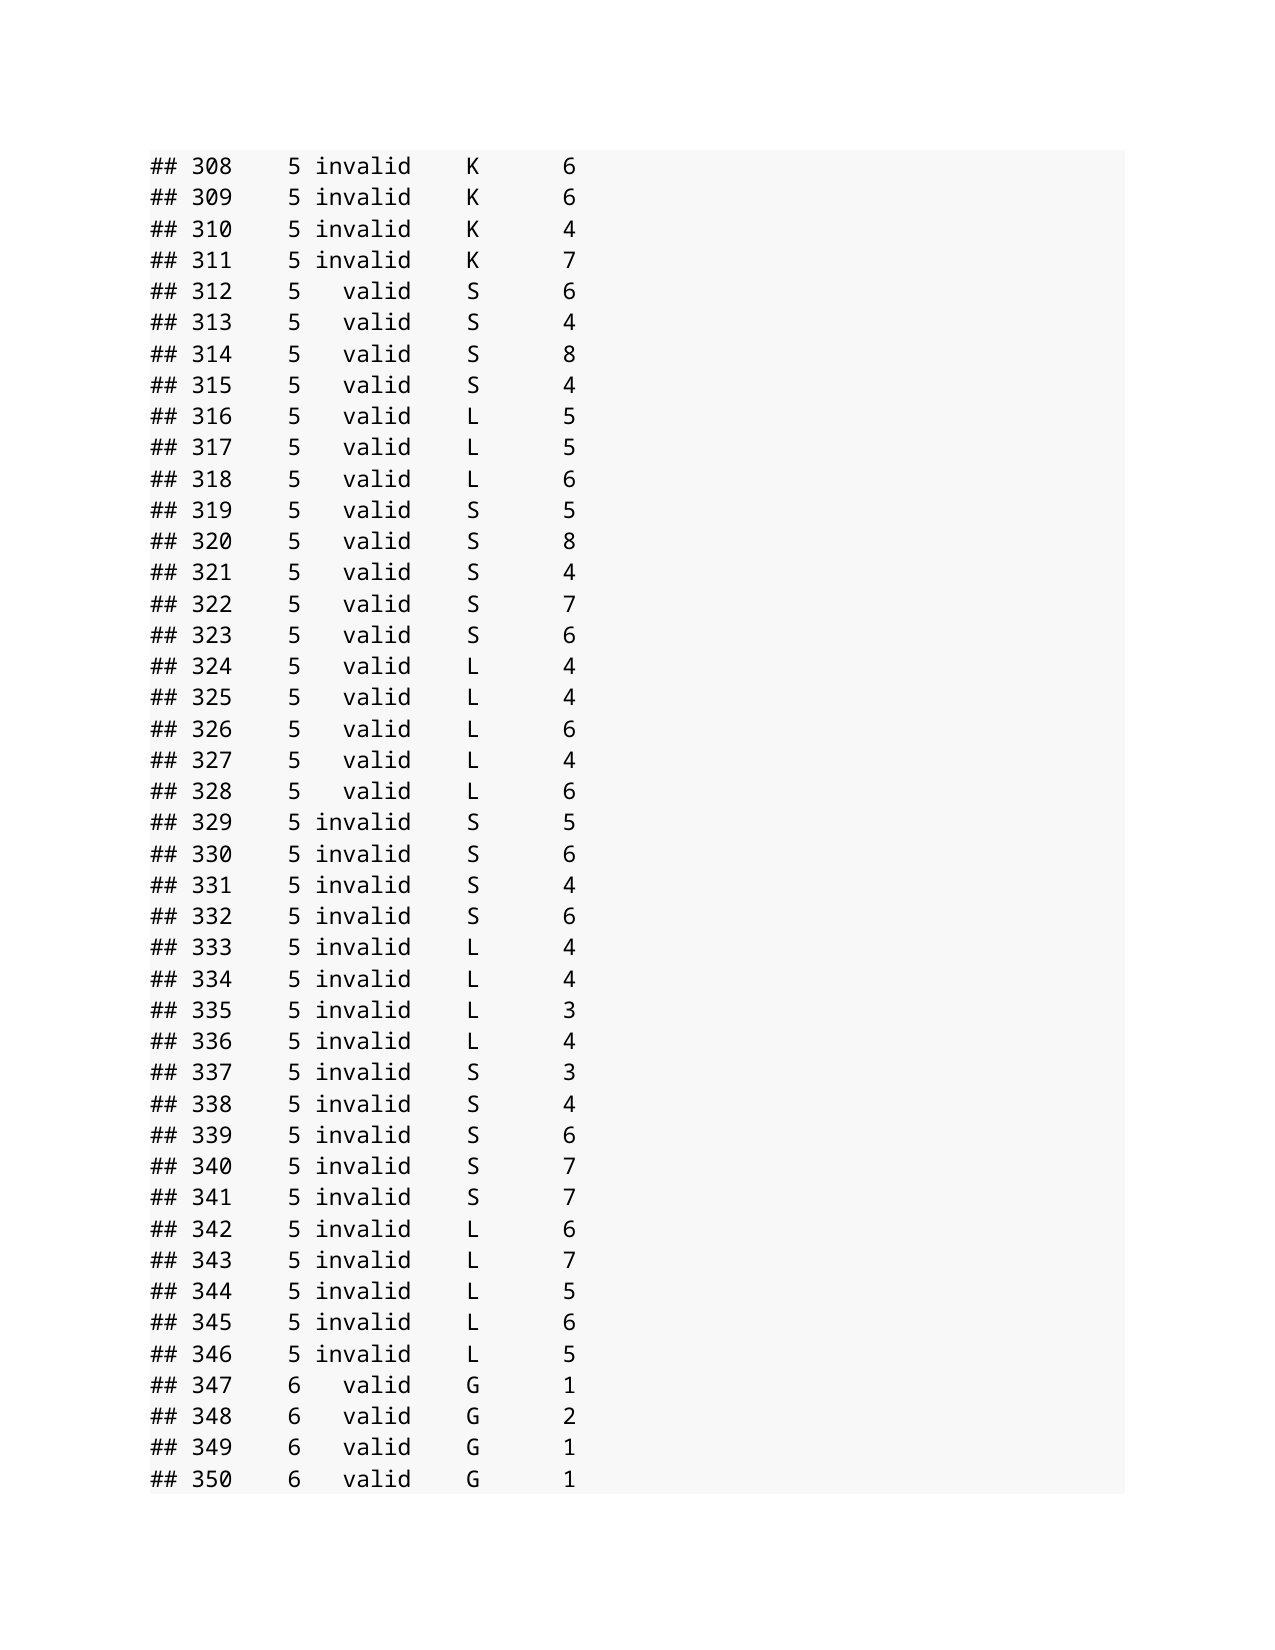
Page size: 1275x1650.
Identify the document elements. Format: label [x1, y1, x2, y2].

text [150, 150, 1125, 1494]
